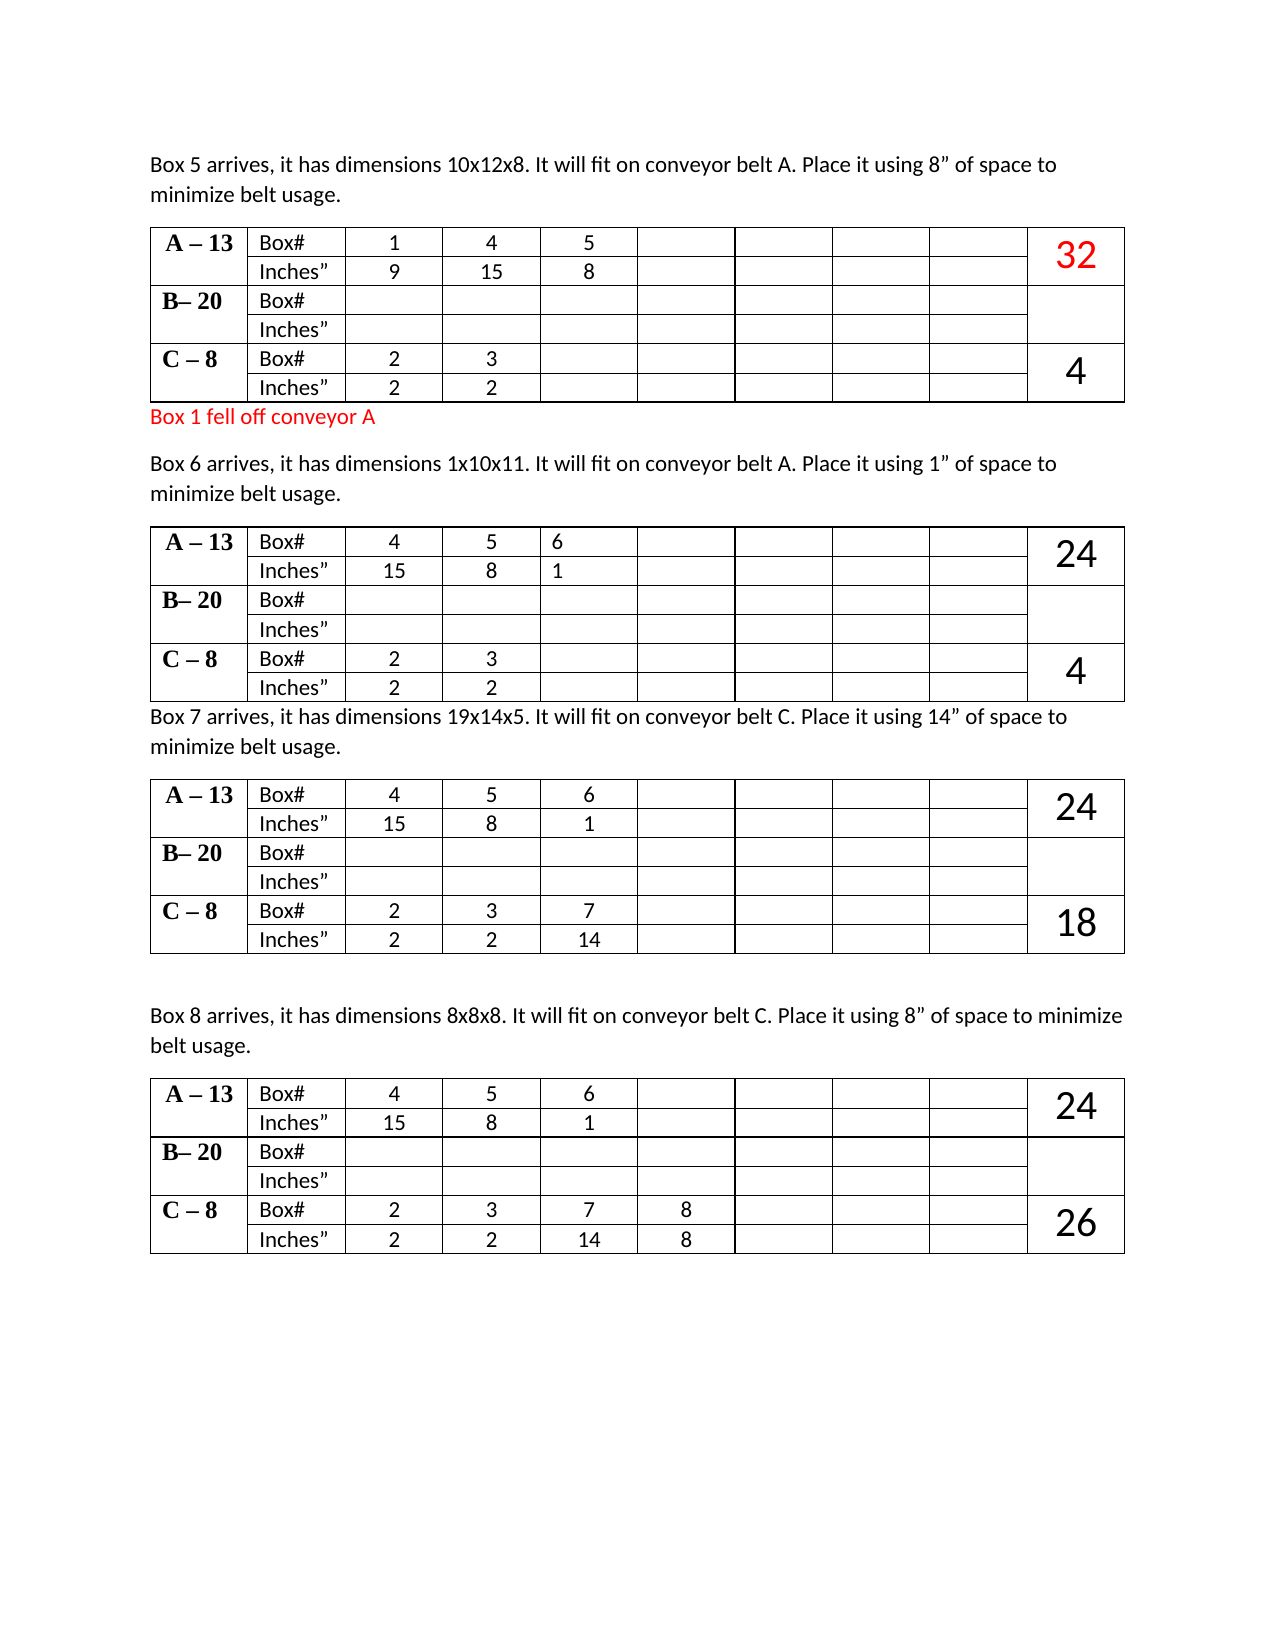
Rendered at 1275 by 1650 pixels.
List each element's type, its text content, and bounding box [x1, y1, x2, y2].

table_cell 14 [541, 925, 637, 953]
table_cell Inches” [248, 374, 345, 401]
table_header 5 [443, 528, 540, 556]
table_cell [930, 1109, 1027, 1136]
table_header Box# [248, 528, 345, 556]
table_cell [638, 586, 734, 614]
table_cell 8 [541, 257, 637, 285]
table_cell [833, 286, 929, 314]
table_cell [638, 867, 734, 895]
table_cell 2 [443, 374, 540, 401]
table_cell [930, 257, 1027, 285]
table_cell Box# [248, 838, 345, 866]
table_cell 4 [1028, 344, 1124, 401]
table_cell [833, 257, 929, 285]
table_header [833, 1079, 929, 1107]
table_cell [833, 1225, 929, 1253]
table_cell [930, 344, 1027, 372]
table_cell Inches” [248, 1109, 345, 1136]
table_cell [930, 315, 1027, 343]
table_cell B– 20 [151, 1138, 247, 1194]
table_cell [346, 867, 442, 895]
text Box 5 arrives, it has dimensions 10x12x8. It will fit on conveyor belt A. Place it using 8” of space to minimize belt usage. [150, 150, 1125, 208]
table_cell [736, 838, 832, 866]
table_cell [638, 1109, 734, 1136]
table_cell Box# [248, 896, 345, 924]
table_cell [346, 1167, 442, 1194]
table_cell [736, 896, 832, 924]
table_cell [443, 1138, 540, 1166]
table_cell [930, 286, 1027, 314]
text Box 6 arrives, it has dimensions 1x10x11. It will fit on conveyor belt A. Place it using 1” of space to minimize belt usage. [150, 449, 1125, 508]
table_header Box# [248, 228, 345, 256]
table_cell [930, 374, 1027, 401]
table_header 5 [443, 1079, 540, 1107]
table_header [930, 528, 1027, 556]
table_cell [443, 286, 540, 314]
table_header 24 [1028, 780, 1124, 837]
table_cell [833, 1138, 929, 1166]
table_cell [930, 1225, 1027, 1253]
table_cell 2 [443, 925, 540, 953]
table_cell 3 [443, 896, 540, 924]
table_header [833, 228, 929, 256]
table_header [638, 528, 734, 556]
table_cell [930, 838, 1027, 866]
table_cell Box# [248, 1138, 345, 1166]
table_cell [930, 809, 1027, 837]
table_header 24 [1028, 528, 1124, 584]
table_cell [443, 315, 540, 343]
table_header 6 [541, 1079, 637, 1107]
table_cell [930, 1138, 1027, 1166]
table_cell 8 [638, 1196, 734, 1224]
table_cell [346, 615, 442, 643]
table_cell [930, 673, 1027, 701]
table_cell B– 20 [151, 586, 247, 643]
table_cell [736, 1196, 832, 1224]
table_cell [638, 615, 734, 643]
table_cell Box# [248, 344, 345, 372]
table_cell 2 [346, 925, 442, 953]
table_cell [638, 838, 734, 866]
table_cell 14 [541, 1225, 637, 1253]
table_cell 2 [443, 1225, 540, 1253]
table_cell [736, 374, 832, 401]
table_cell 8 [638, 1225, 734, 1253]
table_cell 7 [541, 896, 637, 924]
table_cell [638, 1138, 734, 1166]
table_cell [541, 644, 637, 672]
table_cell [736, 925, 832, 953]
table_cell Box# [248, 286, 345, 314]
table_cell [736, 1109, 832, 1136]
table_cell 8 [443, 557, 540, 584]
table_cell [443, 615, 540, 643]
text Box 8 arrives, it has dimensions 8x8x8. It will fit on conveyor belt C. Place it using 8” of space to minimize belt usage. [150, 1001, 1125, 1059]
table_cell [833, 809, 929, 837]
table_cell [638, 644, 734, 672]
table_cell C – 8 [151, 896, 247, 953]
table_cell [736, 867, 832, 895]
table_cell Box# [248, 586, 345, 614]
table_cell [930, 925, 1027, 953]
table_cell [541, 374, 637, 401]
table_cell [541, 615, 637, 643]
table_cell [1028, 1138, 1124, 1194]
table_cell [833, 644, 929, 672]
table_cell [736, 286, 832, 314]
table_cell [833, 1196, 929, 1224]
table_cell 8 [443, 809, 540, 837]
table_cell 4 [1028, 644, 1124, 701]
table_cell B– 20 [151, 286, 247, 343]
table_cell [638, 257, 734, 285]
table_cell [346, 286, 442, 314]
table_cell [930, 644, 1027, 672]
table_cell [541, 867, 637, 895]
table_cell [833, 315, 929, 343]
table_header 4 [346, 528, 442, 556]
table_cell Inches” [248, 615, 345, 643]
table_cell 1 [541, 809, 637, 837]
table_header [833, 528, 929, 556]
table_cell [638, 809, 734, 837]
table_cell [541, 1138, 637, 1166]
table_cell [541, 838, 637, 866]
table_cell 15 [443, 257, 540, 285]
table_header 4 [346, 780, 442, 808]
table_cell 2 [346, 673, 442, 701]
table_cell [443, 838, 540, 866]
table_cell [346, 586, 442, 614]
table_header [833, 780, 929, 808]
table_cell 3 [443, 644, 540, 672]
table_cell [638, 557, 734, 584]
table_header [930, 780, 1027, 808]
table_cell Inches” [248, 1225, 345, 1253]
table_cell 2 [346, 344, 442, 372]
table_cell [930, 896, 1027, 924]
table_header [736, 780, 832, 808]
table_cell [736, 1225, 832, 1253]
table_header [638, 228, 734, 256]
table_header Box# [248, 780, 345, 808]
table_cell [638, 925, 734, 953]
table_cell [736, 315, 832, 343]
text Box 7 arrives, it has dimensions 19x14x5. It will fit on conveyor belt C. Place it using 14” of space to minimize belt usage. [150, 702, 1125, 760]
table_cell C – 8 [151, 344, 247, 401]
table_header [930, 1079, 1027, 1107]
table_header 1 [346, 228, 442, 256]
table_cell [638, 286, 734, 314]
table_cell [833, 344, 929, 372]
table_cell 15 [346, 809, 442, 837]
table_cell [833, 896, 929, 924]
table_cell 26 [1028, 1196, 1124, 1253]
table_cell 3 [443, 1196, 540, 1224]
table_header [638, 780, 734, 808]
table_cell 2 [443, 673, 540, 701]
table_cell 2 [346, 1196, 442, 1224]
table_cell [541, 315, 637, 343]
table_cell 9 [346, 257, 442, 285]
table_cell [736, 673, 832, 701]
table_cell Inches” [248, 809, 345, 837]
table_cell [736, 615, 832, 643]
table_cell Inches” [248, 925, 345, 953]
table_cell [736, 809, 832, 837]
text Box 1 fell off conveyor A [150, 403, 1125, 431]
table_cell [930, 615, 1027, 643]
table_header 24 [1028, 1079, 1124, 1136]
table_cell [346, 838, 442, 866]
table_cell [833, 1167, 929, 1194]
table_header 4 [443, 228, 540, 256]
table_cell [1028, 586, 1124, 643]
table_cell [736, 586, 832, 614]
table_header [736, 228, 832, 256]
table_header 4 [346, 1079, 442, 1107]
table_header A – 13 [151, 1079, 247, 1136]
table_cell [930, 586, 1027, 614]
table_header 6 [541, 780, 637, 808]
table_header [736, 528, 832, 556]
table_cell [833, 673, 929, 701]
table_cell 18 [1028, 896, 1124, 953]
table_cell [443, 586, 540, 614]
table_cell [930, 1196, 1027, 1224]
table_cell [930, 867, 1027, 895]
table_cell Box# [248, 1196, 345, 1224]
table_cell [833, 838, 929, 866]
table_cell [833, 925, 929, 953]
table_cell [736, 1138, 832, 1166]
table_cell 1 [541, 1109, 637, 1136]
table_cell [1028, 838, 1124, 895]
table_cell [638, 315, 734, 343]
table_cell [638, 896, 734, 924]
table_cell Inches” [248, 1167, 345, 1194]
table_cell [930, 557, 1027, 584]
table_header Box# [248, 1079, 345, 1107]
table_cell C – 8 [151, 1196, 247, 1253]
table_cell C – 8 [151, 644, 247, 701]
table_header A – 13 [151, 228, 247, 285]
table_cell [638, 374, 734, 401]
table_cell [443, 867, 540, 895]
table_cell [736, 644, 832, 672]
table_cell [736, 557, 832, 584]
table_cell Inches” [248, 673, 345, 701]
table_cell [541, 344, 637, 372]
table_cell [833, 586, 929, 614]
table_header 5 [541, 228, 637, 256]
table_cell [541, 286, 637, 314]
table_header A – 13 [151, 780, 247, 837]
table_cell [541, 673, 637, 701]
table_header A – 13 [151, 528, 247, 584]
table_cell 15 [346, 557, 442, 584]
table_cell Inches” [248, 315, 345, 343]
table_cell [1028, 286, 1124, 343]
table_cell [930, 1167, 1027, 1194]
table_cell [736, 257, 832, 285]
table_cell [443, 1167, 540, 1194]
table_cell Box# [248, 644, 345, 672]
table_cell [833, 867, 929, 895]
table_cell [638, 673, 734, 701]
table_cell 2 [346, 644, 442, 672]
table_cell 3 [443, 344, 540, 372]
table_cell 2 [346, 896, 442, 924]
table_cell 15 [346, 1109, 442, 1136]
table_cell 2 [346, 374, 442, 401]
table_header [736, 1079, 832, 1107]
table_cell [833, 557, 929, 584]
table_cell [833, 615, 929, 643]
table_header 32 [1028, 228, 1124, 285]
table_cell Inches” [248, 557, 345, 584]
table_cell B– 20 [151, 838, 247, 895]
table_cell [638, 1167, 734, 1194]
table_cell 7 [541, 1196, 637, 1224]
table_header 5 [443, 780, 540, 808]
table_header [638, 1079, 734, 1107]
table_cell [638, 344, 734, 372]
table_cell Inches” [248, 867, 345, 895]
table_header [930, 228, 1027, 256]
table_cell [736, 1167, 832, 1194]
table_cell [833, 374, 929, 401]
table_cell 8 [443, 1109, 540, 1136]
table_cell [346, 315, 442, 343]
table_cell [541, 586, 637, 614]
table_cell [346, 1138, 442, 1166]
table_cell [833, 1109, 929, 1136]
table_cell [736, 344, 832, 372]
table_cell 1 [541, 557, 637, 584]
table_cell 2 [346, 1225, 442, 1253]
table_cell [541, 1167, 637, 1194]
table_cell Inches” [248, 257, 345, 285]
table_header 6 [541, 528, 637, 556]
